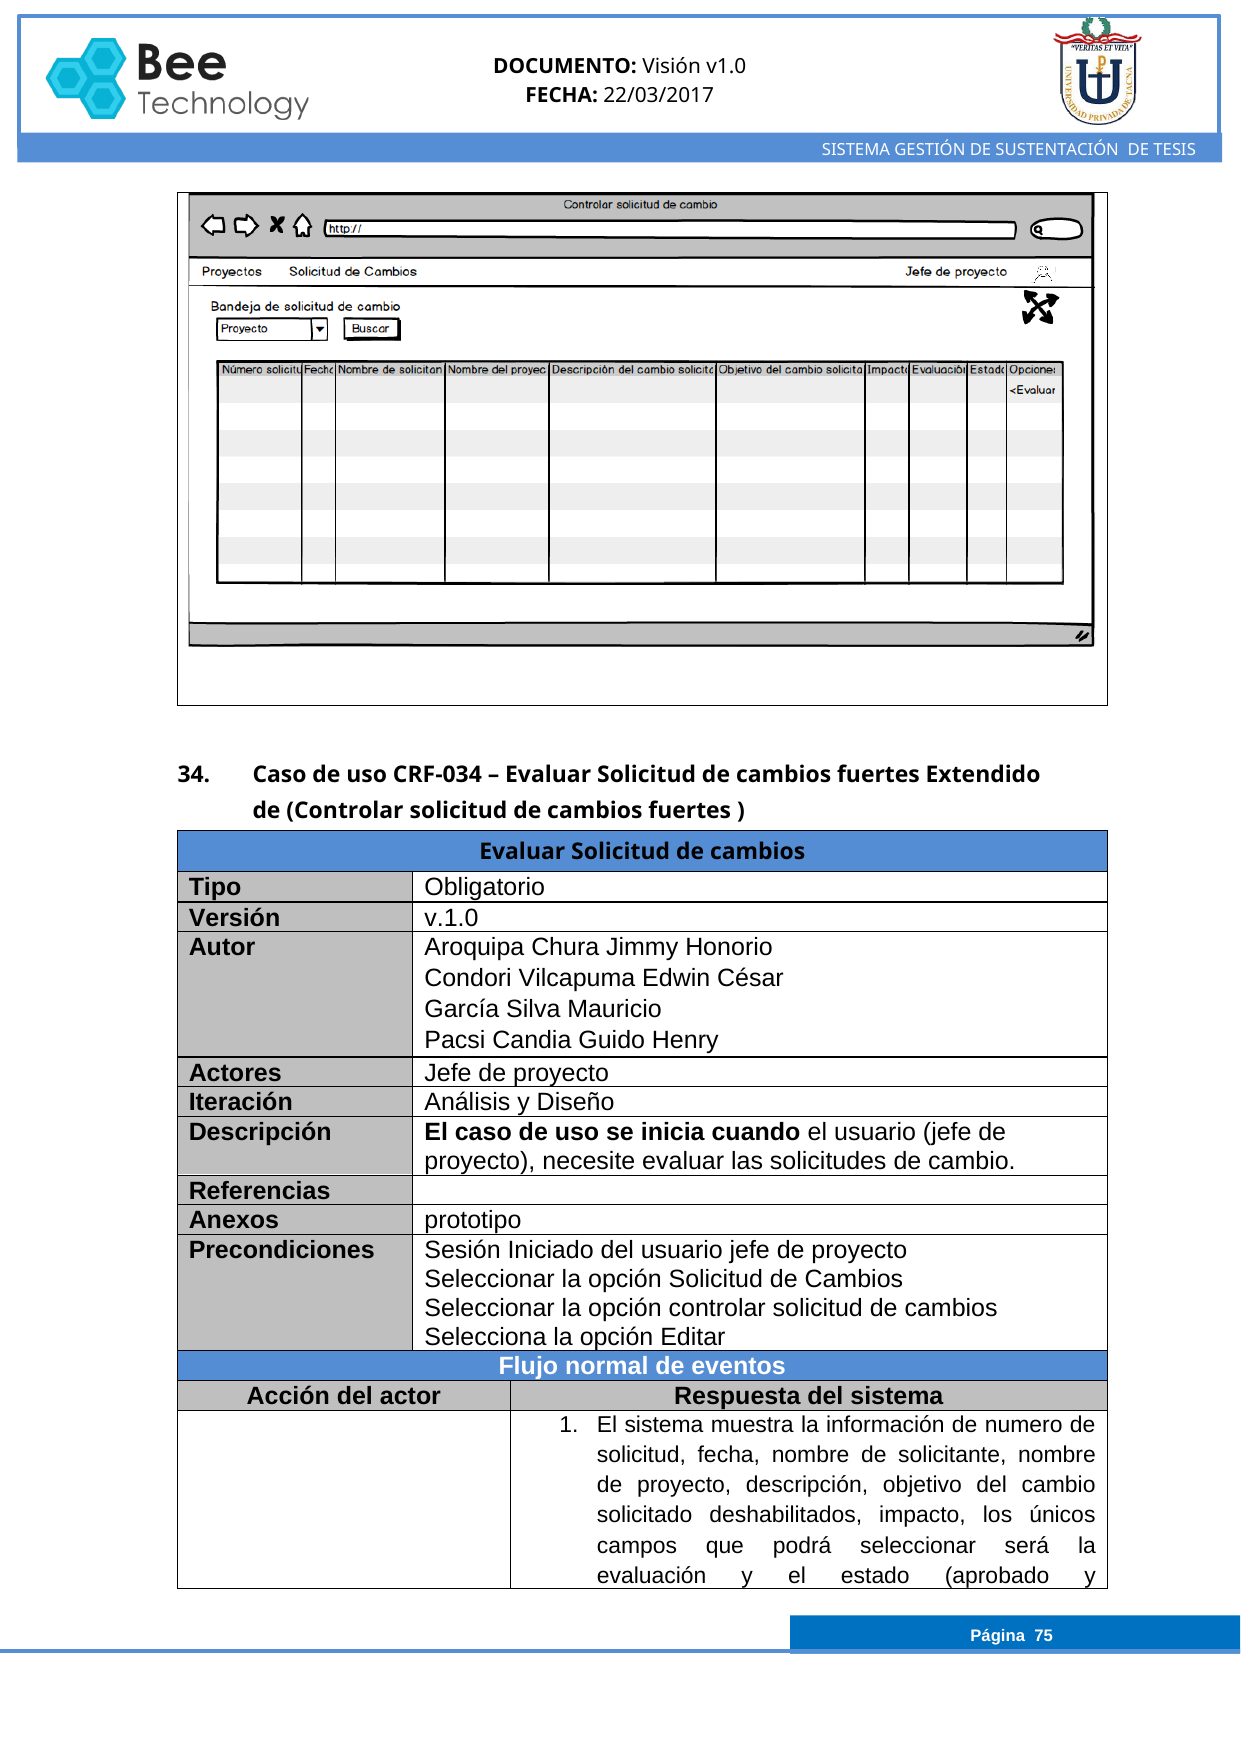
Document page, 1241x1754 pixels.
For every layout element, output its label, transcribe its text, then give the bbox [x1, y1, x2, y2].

table_header Evaluar Solicitud de cambios [178, 831, 1107, 871]
table_cell Acción del actor [178, 1381, 510, 1410]
table_cell Jefe de proyecto [413, 1058, 1107, 1086]
table_cell Análisis y Diseño [413, 1087, 1107, 1116]
picture [1052, 16, 1145, 125]
table_cell Aroquipa Chura Jimmy Honorio Condori Vilcapuma Edwin César García Silva Mauricio Pacsi Candia Guido Henry [413, 932, 1107, 1056]
table_cell Anexos [178, 1205, 412, 1234]
table_cell [413, 1176, 1107, 1204]
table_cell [511, 1411, 1107, 1588]
table_cell Referencias [178, 1176, 412, 1204]
table_cell Tipo [178, 872, 412, 901]
table_cell Actores [178, 1058, 412, 1086]
table_cell El caso de uso se inicia cuando el usuario (jefe de proyecto), necesite evaluar las solicitudes de cambio. [413, 1117, 1107, 1174]
table_cell Descripción [178, 1117, 412, 1174]
table_cell Versión [178, 903, 412, 931]
table_cell Autor [178, 932, 412, 1056]
table_cell Precondiciones [178, 1235, 412, 1350]
table_cell Respuesta del sistema [511, 1381, 1107, 1410]
table_cell Sesión Iniciado del usuario jefe de proyecto Seleccionar la opción Solicitud de Cambios Seleccionar la opción controlar solicitud de cambios Selecciona la opción Editar [413, 1235, 1107, 1350]
table_cell Iteración [178, 1087, 412, 1116]
picture [188, 193, 1096, 647]
table_cell v.1.0 [413, 903, 1107, 931]
picture [45, 38, 309, 120]
subtitle Caso de uso CRF-034 – Evaluar Solicitud de cambios fuertes Extendido de (Controlar solicitud de cambios fuertes ) [177, 758, 1063, 825]
table_cell Flujo normal de eventos [178, 1351, 1107, 1380]
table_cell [178, 193, 1107, 704]
table_cell Obligatorio [413, 872, 1107, 901]
table_cell prototipo [413, 1205, 1107, 1234]
table_cell [178, 1411, 510, 1588]
